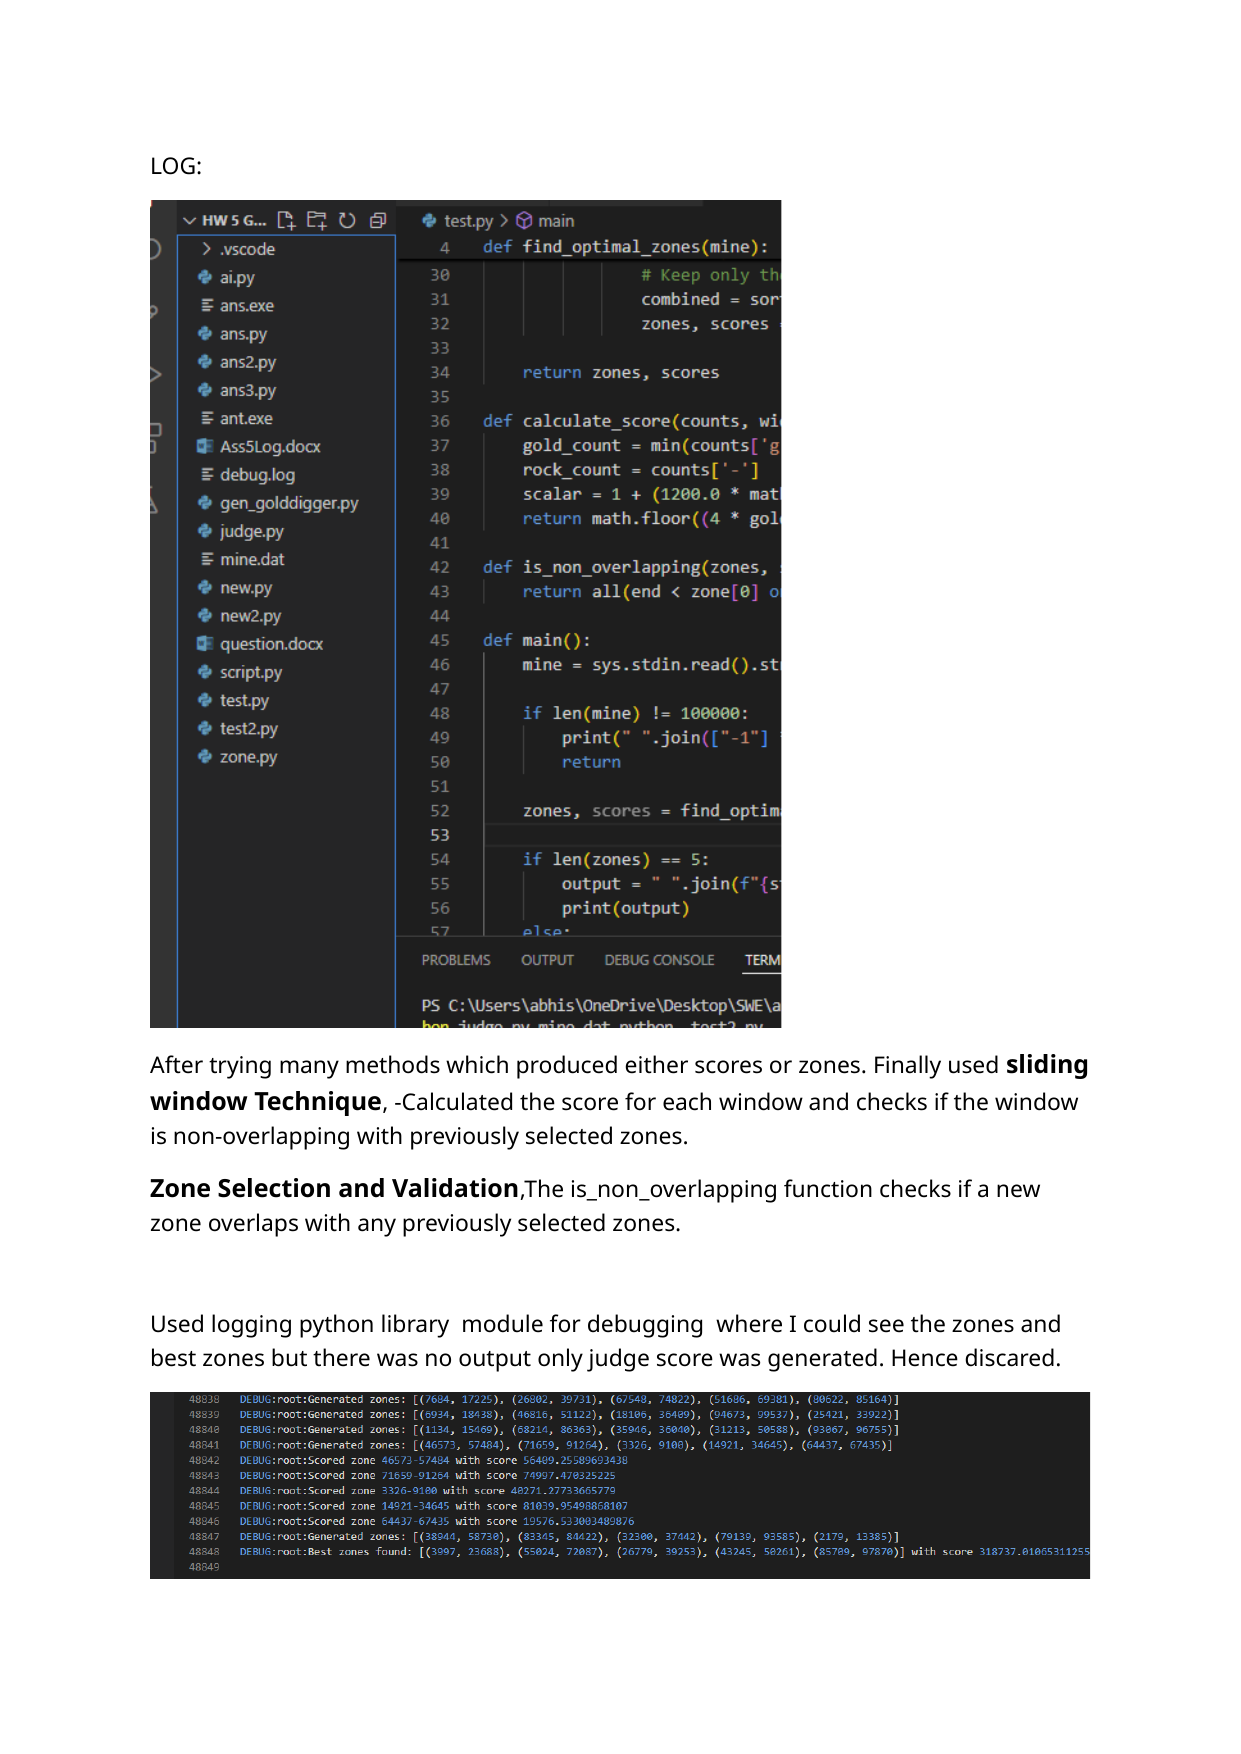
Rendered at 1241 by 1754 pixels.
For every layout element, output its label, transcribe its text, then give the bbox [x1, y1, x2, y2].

text After trying many methods which produced either scores or zones. Finally used sliding window Technique, -Calculated the score for each window and checks if the window is non-overlapping with previously selected zones. [150, 1047, 1090, 1151]
text LOG: [150, 150, 1090, 181]
picture [150, 200, 782, 1028]
picture [150, 1392, 1091, 1579]
text Zone Selection and Validation,The is_non_overlapping function checks if a new zone overlaps with any previously selected zones. [150, 1170, 1090, 1238]
text Used logging python library module for debugging where I could see the zones and best zones but there was no output only judge score was generated. Hence discared. [150, 1308, 1090, 1373]
